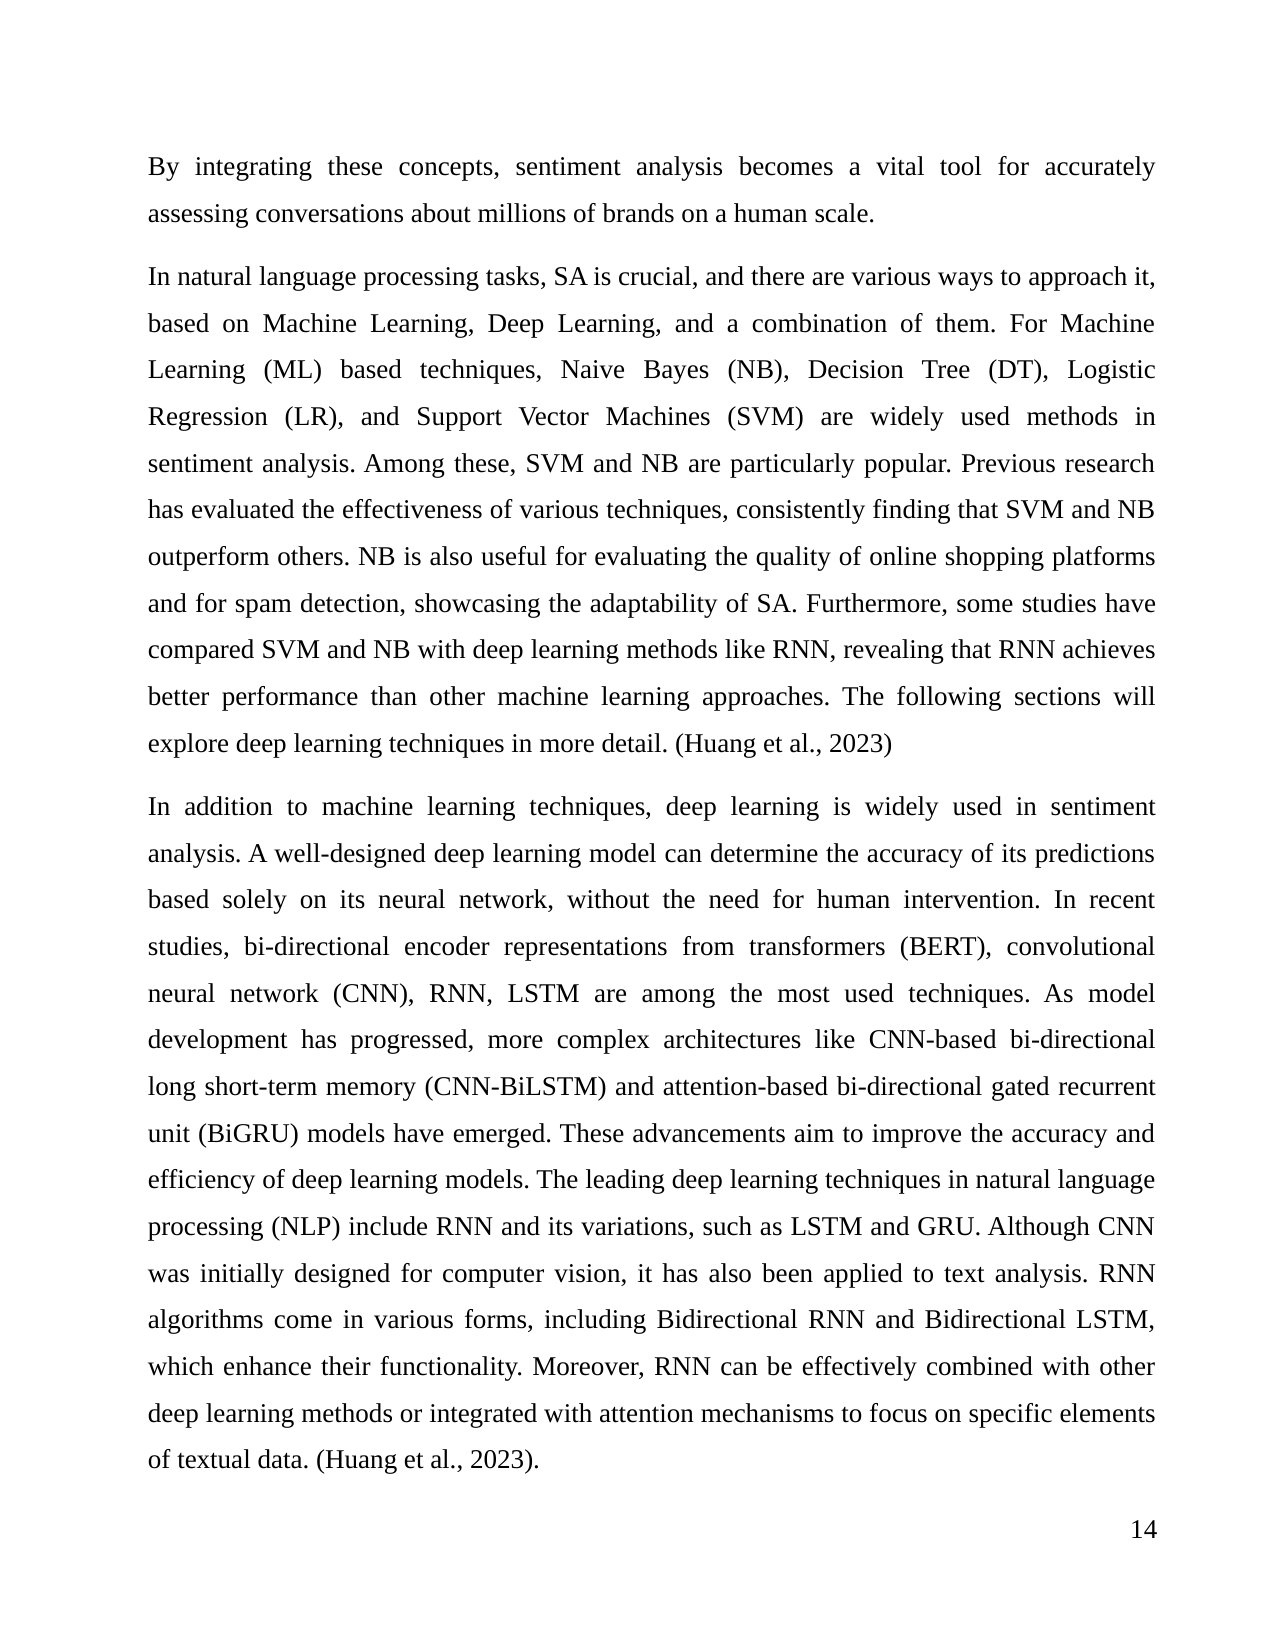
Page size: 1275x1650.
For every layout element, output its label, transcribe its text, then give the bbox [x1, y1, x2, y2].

text In addition to machine learning techniques, deep learning is widely used in sentiment analysis. A well-designed deep learning model can determine the accuracy of its predictions based solely on its neural network, without the need for human intervention. In recent studies, bi-directional encoder representations from transformers (BERT), convolutional neural network (CNN), RNN, LSTM are among the most used techniques. As model development has progressed, more complex architectures like CNN-based bi-directional long short-term memory (CNN-BiLSTM) and attention-based bi-directional gated recurrent unit (BiGRU) models have emerged. These advancements aim to improve the accuracy and efficiency of deep learning models. The leading deep learning techniques in natural language processing (NLP) include RNN and its variations, such as LSTM and GRU. Although CNN was initially designed for computer vision, it has also been applied to text analysis. RNN algorithms come in various forms, including Bidirectional RNN and Bidirectional LSTM, which enhance their functionality. Moreover, RNN can be effectively combined with other deep learning methods or integrated with attention mechanisms to focus on specific elements of textual data. (Huang et al., 2023). [148, 790, 1157, 1474]
text In natural language processing tasks, SA is crucial, and there are various ways to approach it, based on Machine Learning, Deep Learning, and a combination of them. For Machine Learning (ML) based techniques, Naive Bayes (NB), Decision Tree (DT), Logistic Regression (LR), and Support Vector Machines (SVM) are widely used methods in sentiment analysis. Among these, SVM and NB are particularly popular. Previous research has evaluated the effectiveness of various techniques, consistently finding that SVM and NB outperform others. NB is also useful for evaluating the quality of online shopping platforms and for spam detection, showcasing the adaptability of SA. Furthermore, some studies have compared SVM and NB with deep learning methods like RNN, revealing that RNN achieves better performance than other machine learning approaches. The following sections will explore deep learning techniques in more detail. (Huang et al., 2023) [148, 260, 1157, 758]
text By integrating these concepts, sentiment analysis becomes a vital tool for accurately assessing conversations about millions of brands on a human scale. [148, 150, 1157, 228]
